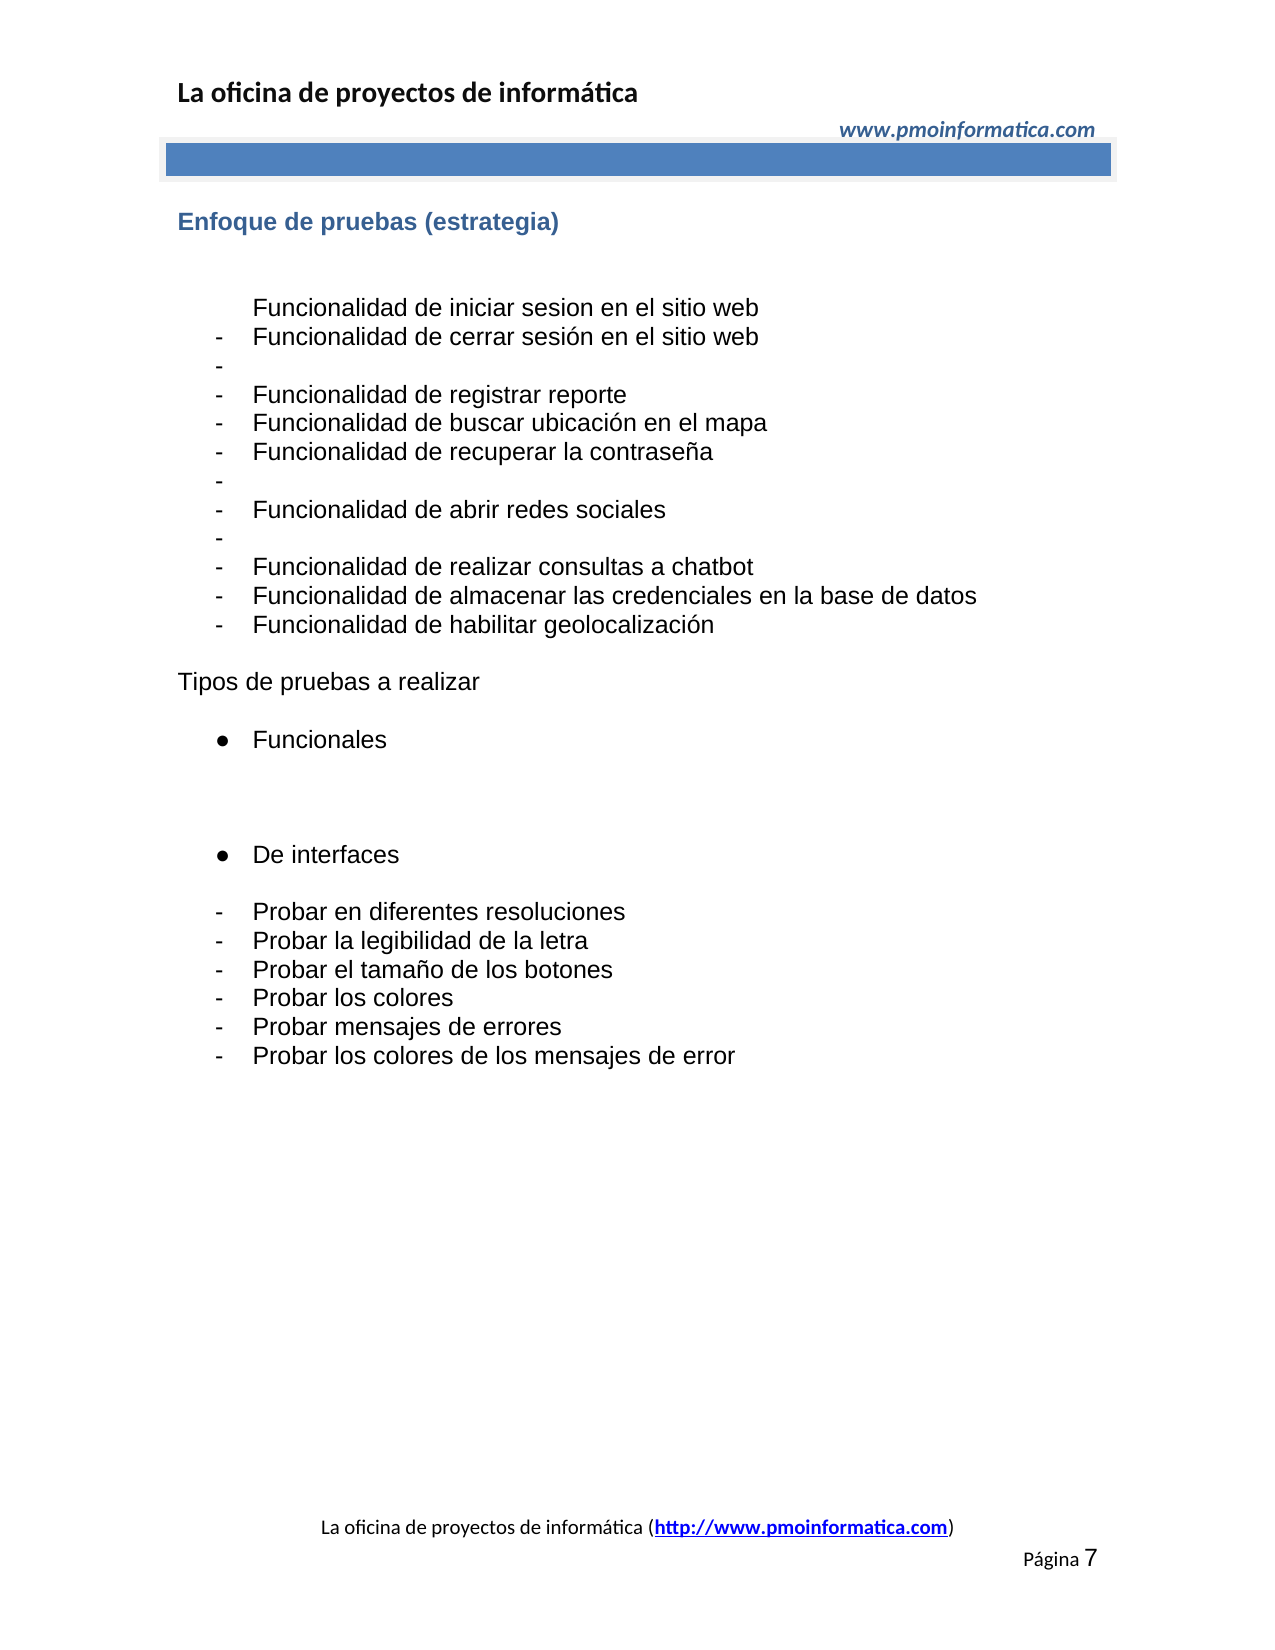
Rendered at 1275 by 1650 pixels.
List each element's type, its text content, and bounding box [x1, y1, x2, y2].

list Probar el tamaño de los botones [215, 955, 1098, 983]
text Tipos de pruebas a realizar [177, 667, 1098, 696]
list Funcionalidad de abrir redes sociales [215, 495, 1098, 523]
list Funcionalidad de recuperar la contraseña [215, 437, 1098, 466]
list De interfaces [215, 840, 1098, 868]
list Funcionalidad de realizar consultas a chatbot [215, 552, 1098, 581]
list Probar en diferentes resoluciones [215, 897, 1098, 926]
text Enfoque de pruebas (estrategia) [177, 207, 1098, 236]
list Funcionales [215, 725, 1098, 811]
list Funcionalidad de buscar ubicación en el mapa [215, 408, 1098, 437]
list Probar mensajes de errores [215, 1012, 1098, 1041]
list Probar los colores de los mensajes de error [215, 1041, 1098, 1070]
list Funcionalidad de almacenar las credenciales en la base de datos [215, 581, 1098, 610]
list Funcionalidad de habilitar geolocalización [215, 610, 1098, 638]
text Funcionalidad de iniciar sesion en el sitio web [177, 293, 1098, 322]
list Probar los colores [215, 983, 1098, 1012]
list Funcionalidad de registrar reporte [215, 380, 1098, 408]
list Funcionalidad de cerrar sesión en el sitio web [215, 322, 1098, 351]
list Probar la legibilidad de la letra [215, 926, 1098, 955]
